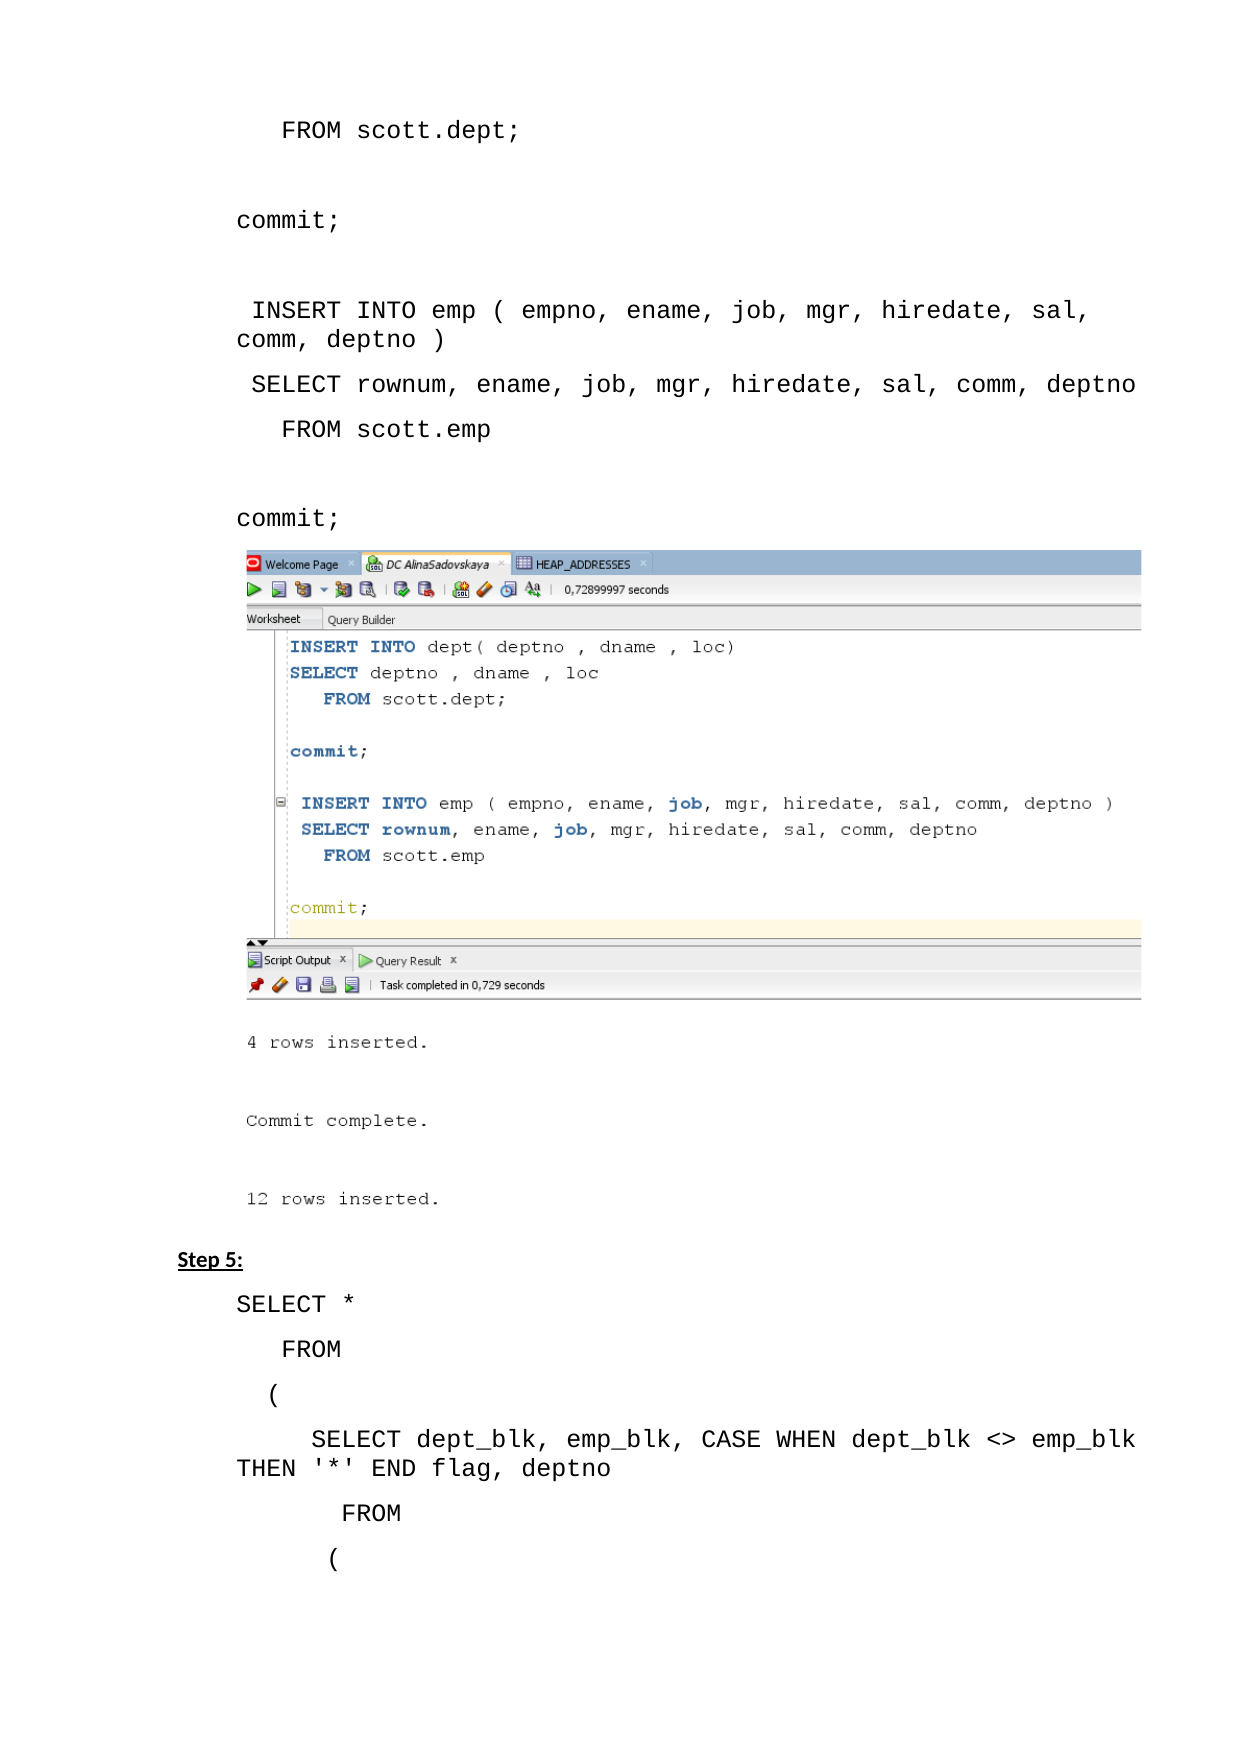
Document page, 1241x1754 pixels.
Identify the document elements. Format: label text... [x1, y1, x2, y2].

text commit; [236, 506, 1152, 534]
text ( [236, 1545, 1152, 1574]
text FROM [236, 1500, 1152, 1529]
picture [246, 550, 1142, 1221]
text ( [236, 1382, 1152, 1410]
text SELECT * [236, 1292, 1152, 1320]
text Step 5: [177, 1245, 1152, 1273]
text FROM [236, 1337, 1152, 1365]
text SELECT dept_blk, emp_blk, CASE WHEN dept_blk <> emp_blk THEN '*' END flag, deptno [236, 1427, 1152, 1484]
text commit; [236, 208, 1152, 236]
text INSERT INTO emp ( empno, ename, job, mgr, hiredate, sal, comm, deptno ) [236, 298, 1152, 354]
text FROM scott.dept; [236, 118, 1152, 146]
text FROM scott.emp [236, 416, 1152, 444]
text SELECT rownum, ename, job, mgr, hiredate, sal, comm, deptno [236, 371, 1152, 399]
